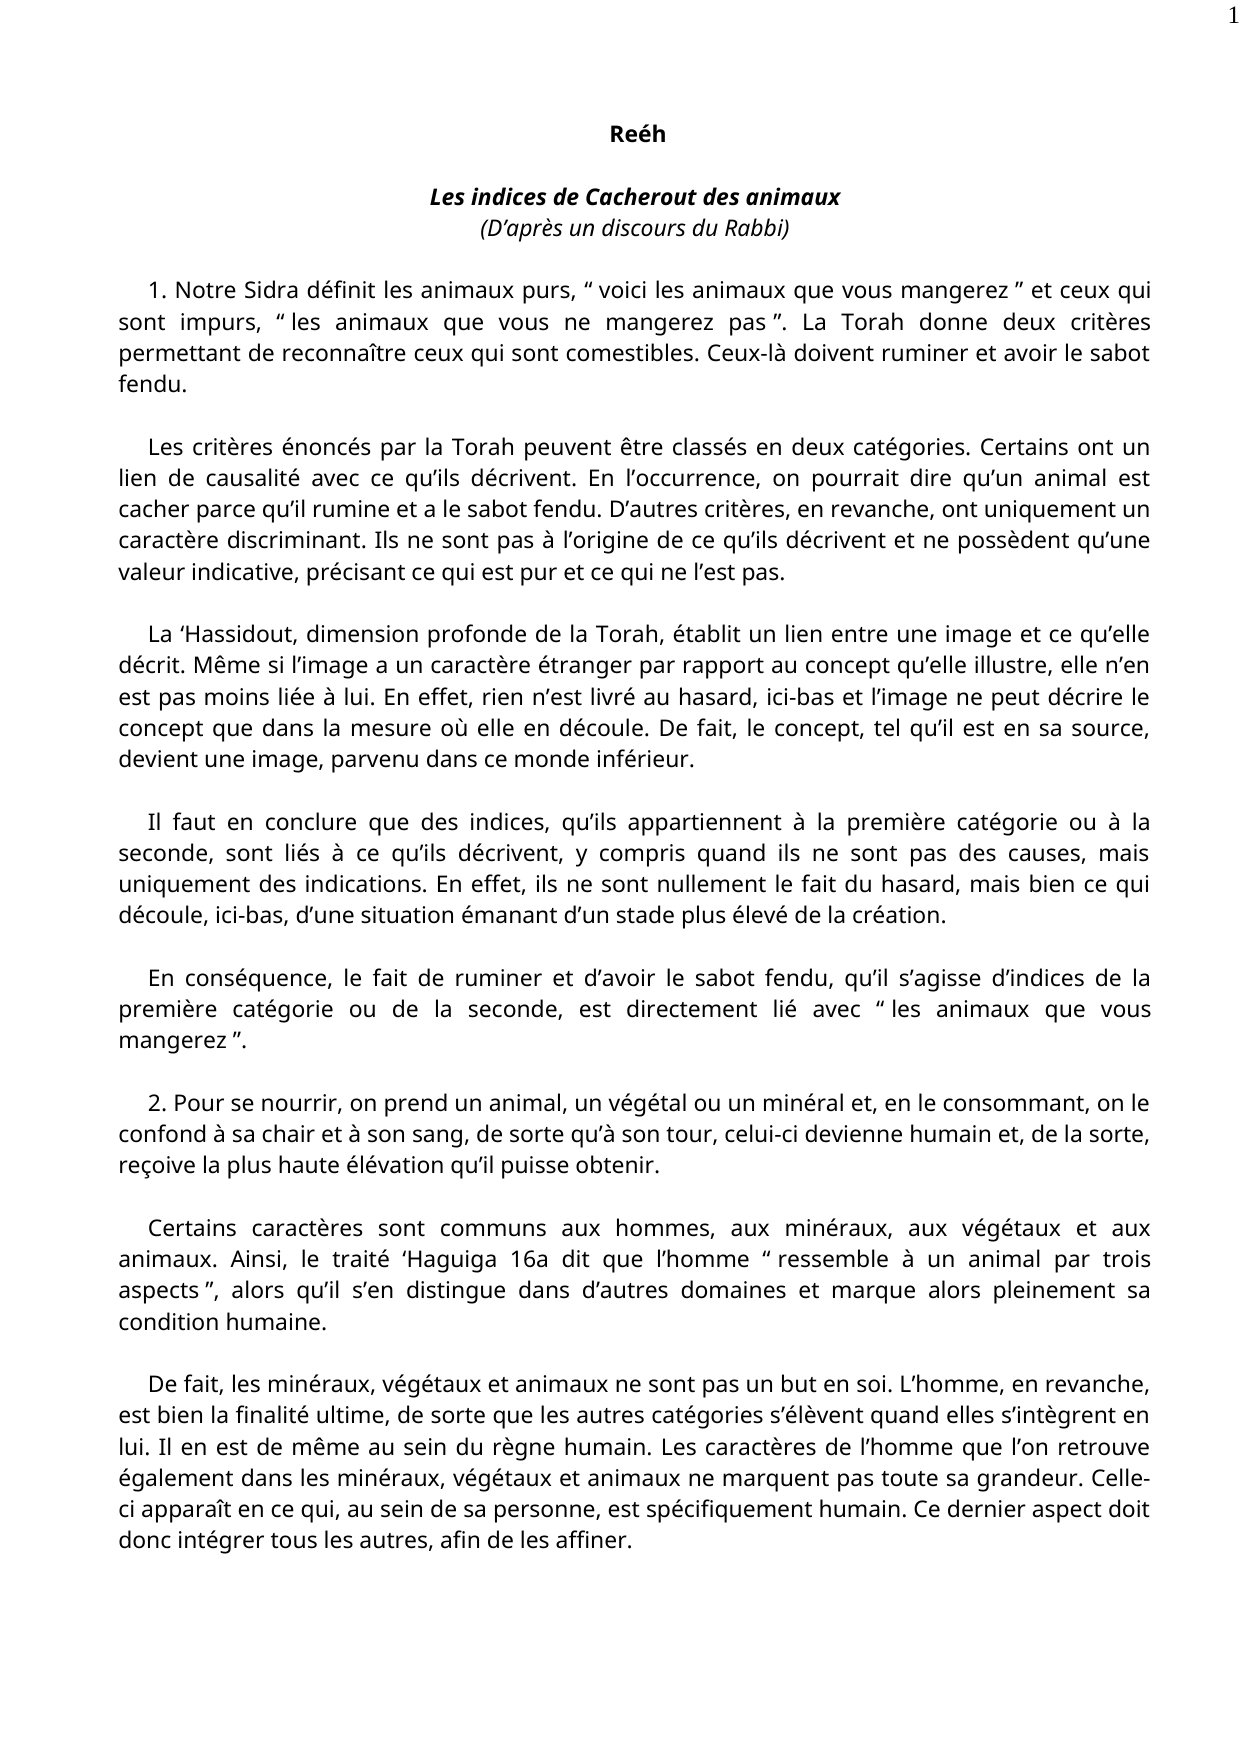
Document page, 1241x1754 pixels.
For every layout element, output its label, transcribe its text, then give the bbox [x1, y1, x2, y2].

text Certains caractères sont communs aux hommes, aux minéraux, aux végétaux et aux animaux. Ainsi, le traité ‘Haguiga 16a dit que l’homme “ ressemble à un animal par trois aspects ”, alors qu’il s’en distingue dans d’autres domaines et marque alors pleinement sa condition humaine. [118, 1212, 1152, 1337]
text 1. Notre Sidra définit les animaux purs, “ voici les animaux que vous mangerez ” et ceux qui sont impurs, “ les animaux que vous ne mangerez pas ”. La Torah donne deux critères permettant de reconnaître ceux qui sont comestibles. Ceux-là doivent ruminer et avoir le sabot fendu. [118, 274, 1152, 399]
text La ‘Hassidout, dimension profonde de la Torah, établit un lien entre une image et ce qu’elle décrit. Même si l’image a un caractère étranger par rapport au concept qu’elle illustre, elle n’en est pas moins liée à lui. En effet, rien n’est livré au hasard, ici-bas et l’image ne peut décrire le concept que dans la mesure où elle en découle. De fait, le concept, tel qu’il est en sa source, devient une image, parvenu dans ce monde inférieur. [118, 618, 1152, 774]
text Reéh [118, 118, 1152, 149]
text Les indices de Cacherout des animaux [118, 181, 1152, 212]
text Il faut en conclure que des indices, qu’ils appartiennent à la première catégorie ou à la seconde, sont liés à ce qu’ils décrivent, y compris quand ils ne sont pas des causes, mais uniquement des indications. En effet, ils ne sont nullement le fait du hasard, mais bien ce qui découle, ici-bas, d’une situation émanant d’un stade plus élevé de la création. [118, 806, 1152, 931]
text (D’après un discours du Rabbi) [118, 212, 1152, 243]
text De fait, les minéraux, végétaux et animaux ne sont pas un but en soi. L’homme, en revanche, est bien la finalité ultime, de sorte que les autres catégories s’élèvent quand elles s’intègrent en lui. Il en est de même au sein du règne humain. Les caractères de l’homme que l’on retrouve également dans les minéraux, végétaux et animaux ne marquent pas toute sa grandeur. Celle-ci apparaît en ce qui, au sein de sa personne, est spécifiquement humain. Ce dernier aspect doit donc intégrer tous les autres, afin de les affiner. [118, 1368, 1152, 1556]
text Les critères énoncés par la Torah peuvent être classés en deux catégories. Certains ont un lien de causalité avec ce qu’ils décrivent. En l’occurrence, on pourrait dire qu’un animal est cacher parce qu’il rumine et a le sabot fendu. D’autres critères, en revanche, ont uniquement un caractère discriminant. Ils ne sont pas à l’origine de ce qu’ils décrivent et ne possèdent qu’une valeur indicative, précisant ce qui est pur et ce qui ne l’est pas. [118, 431, 1152, 587]
text En conséquence, le fait de ruminer et d’avoir le sabot fendu, qu’il s’agisse d’indices de la première catégorie ou de la seconde, est directement lié avec “ les animaux que vous mangerez ”. [118, 962, 1152, 1056]
text 2. Pour se nourrir, on prend un animal, un végétal ou un minéral et, en le consommant, on le confond à sa chair et à son sang, de sorte qu’à son tour, celui-ci devienne humain et, de la sorte, reçoive la plus haute élévation qu’il puisse obtenir. [118, 1087, 1152, 1181]
